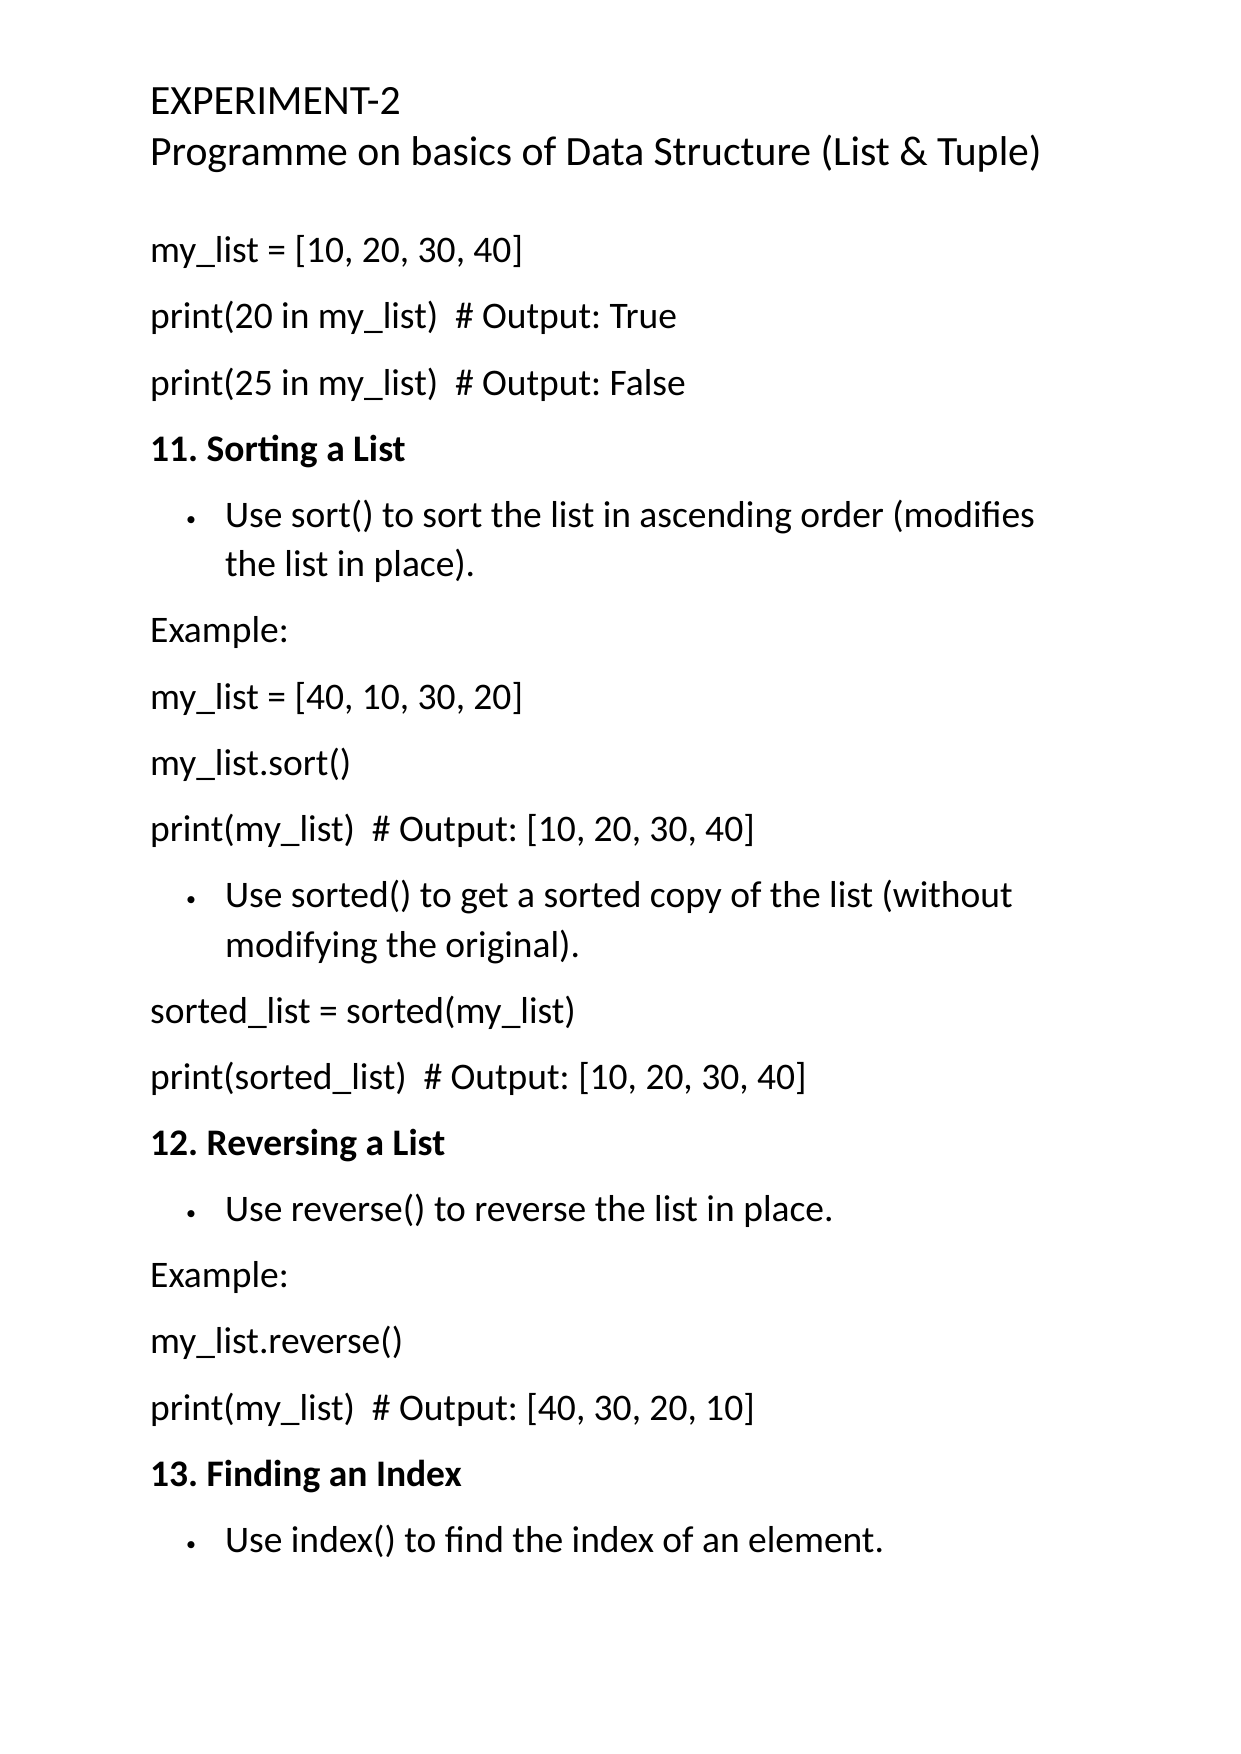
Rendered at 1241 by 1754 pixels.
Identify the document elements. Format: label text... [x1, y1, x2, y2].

text my_list.reverse() [150, 1317, 1090, 1363]
list Use reverse() to reverse the list in place. [187, 1185, 1090, 1231]
text print(sorted_list) # Output: [10, 20, 30, 40] [150, 1053, 1090, 1099]
list Use index() to find the index of an element. [187, 1516, 1090, 1562]
text sorted_list = sorted(my_list) [150, 987, 1090, 1032]
list Use sort() to sort the list in ascending order (modifies the list in place). [187, 491, 1090, 586]
list Use sorted() to get a sorted copy of the list (without modifying the original). [187, 871, 1090, 966]
text 13. Finding an Index [150, 1450, 1090, 1496]
text print(20 in my_list) # Output: True [150, 292, 1090, 338]
text 12. Reversing a List [150, 1119, 1090, 1165]
text Example: [150, 606, 1090, 652]
text my_list.sort() [150, 739, 1090, 784]
text 11. Sorting a List [150, 425, 1090, 471]
text my_list = [40, 10, 30, 20] [150, 673, 1090, 718]
text print(my_list) # Output: [40, 30, 20, 10] [150, 1383, 1090, 1429]
text print(25 in my_list) # Output: False [150, 358, 1090, 404]
text my_list = [10, 20, 30, 40] [150, 226, 1090, 272]
text print(my_list) # Output: [10, 20, 30, 40] [150, 805, 1090, 851]
text Example: [150, 1251, 1090, 1297]
